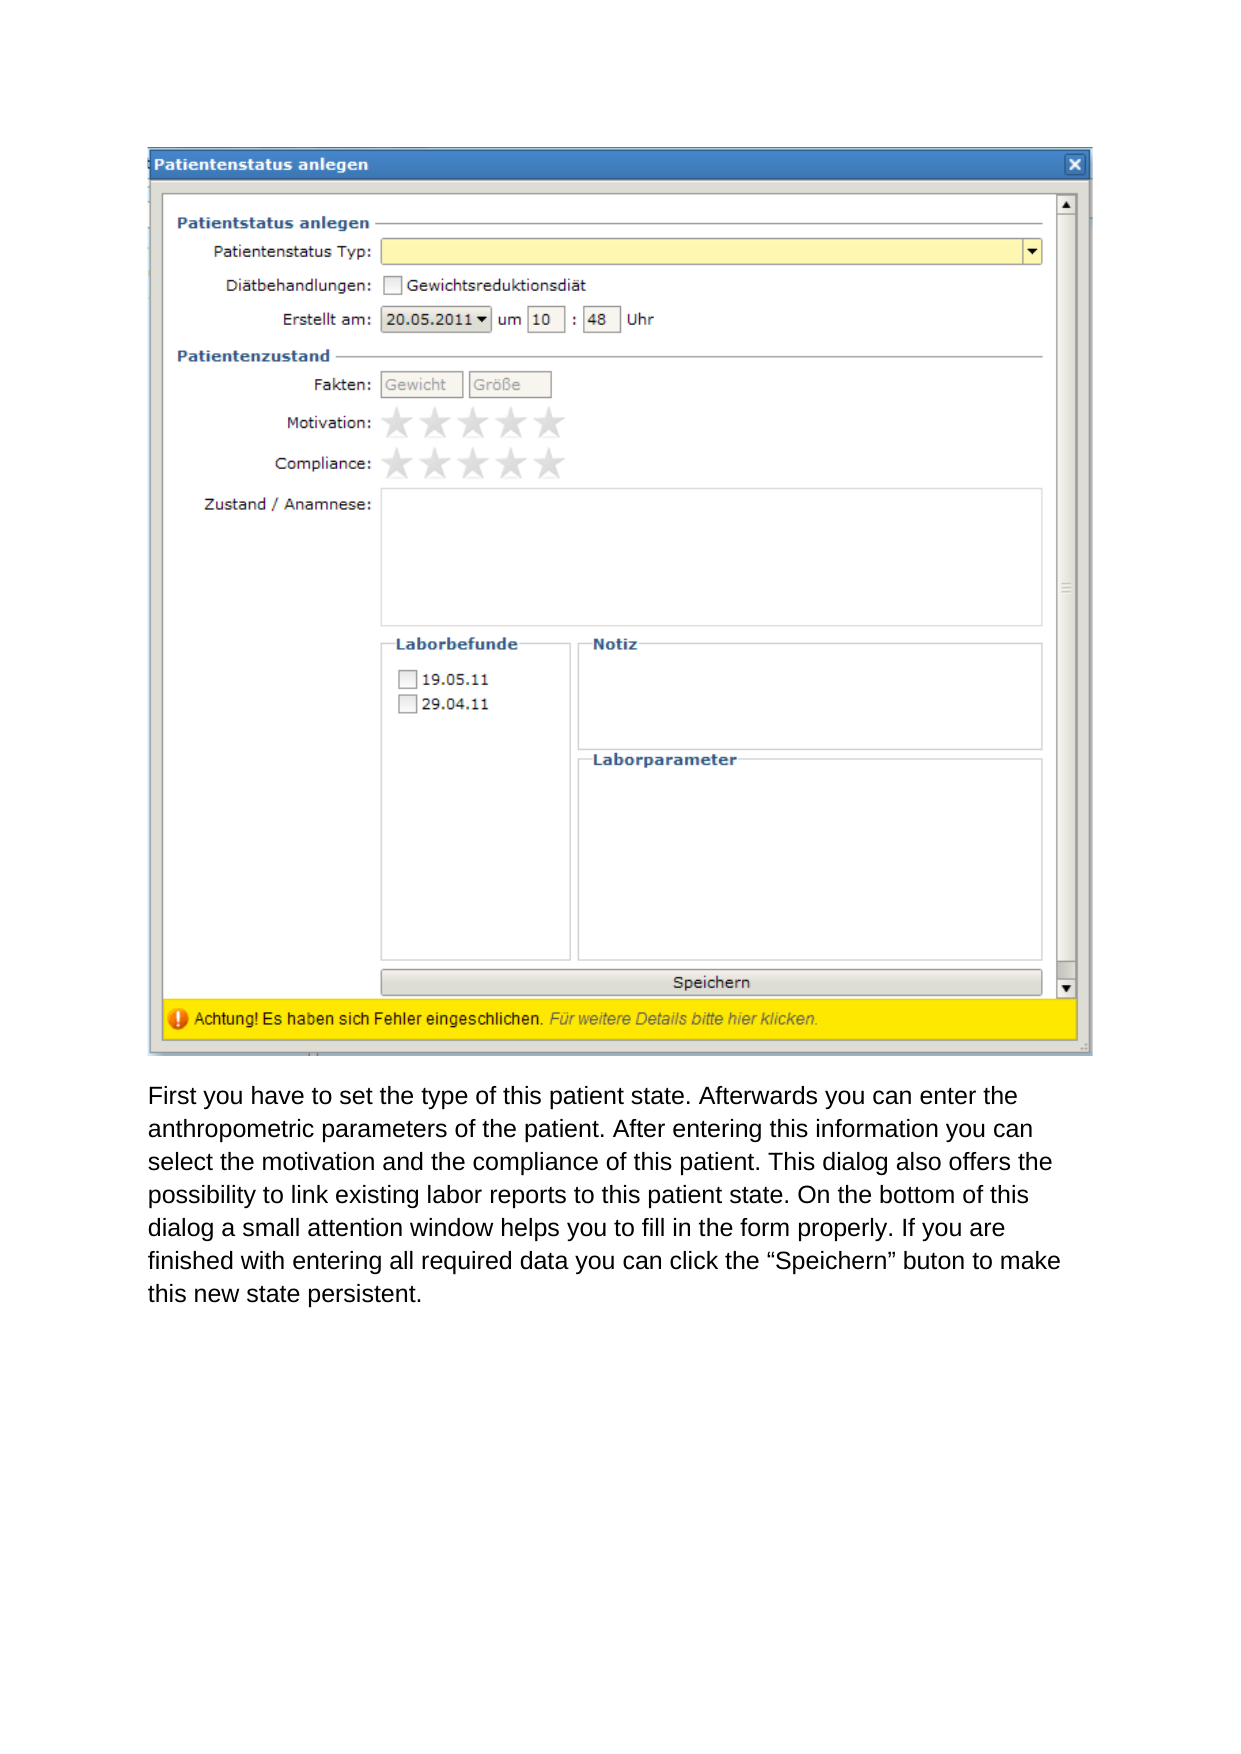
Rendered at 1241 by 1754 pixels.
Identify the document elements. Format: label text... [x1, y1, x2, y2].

text First you have to set the type of this patient state. Afterwards you can enter the anthropometric parameters of the patient. After entering this information you can select the motivation and the compliance of this patient. This dialog also offers the possibility to link existing labor reports to this patient state. On the bottom of this dialog a small attention window helps you to fill in the form properly. If you are finished with entering all required data you can click the “Speichern” buton to make this new state persistent. [148, 1081, 1093, 1308]
picture [147, 147, 1093, 1056]
